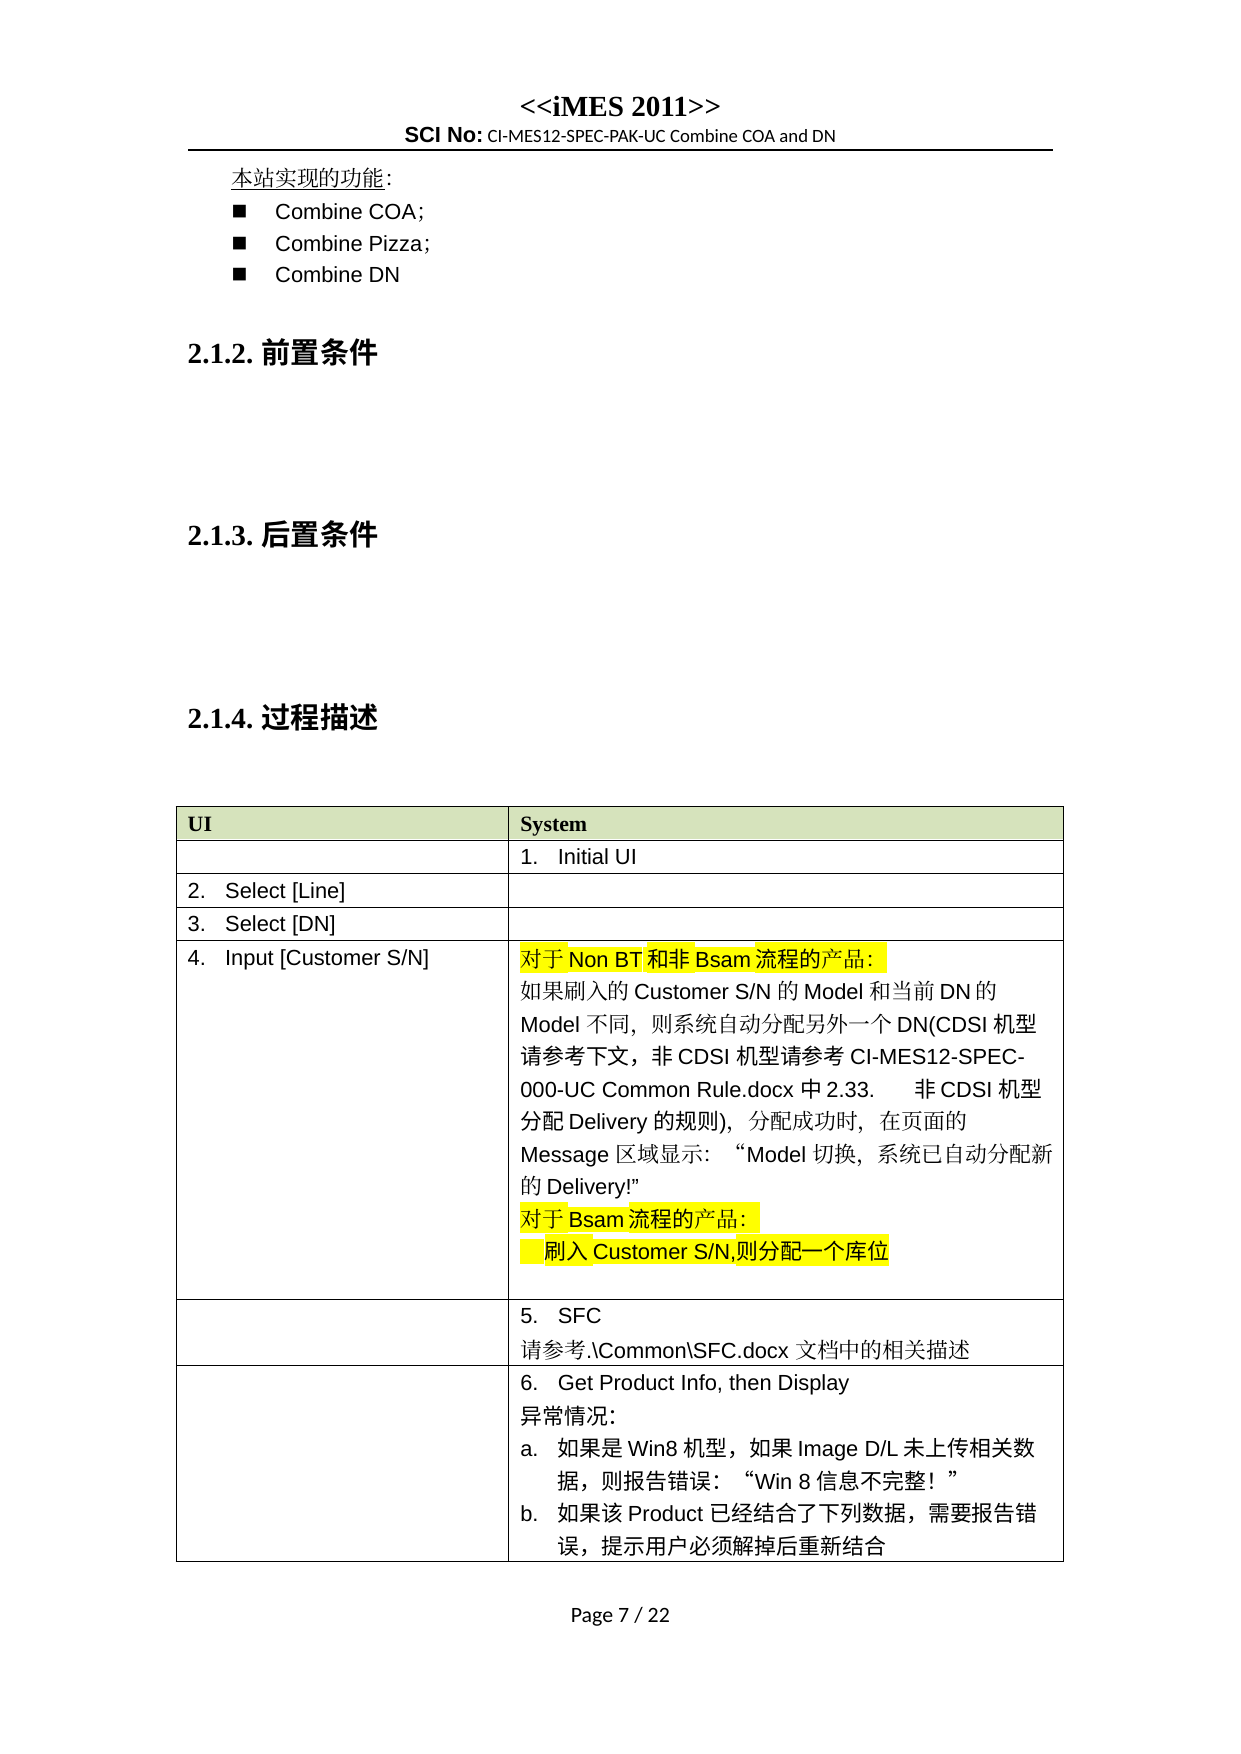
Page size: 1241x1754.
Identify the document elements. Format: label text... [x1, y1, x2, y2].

table_header System [509, 807, 1063, 839]
list Combine COA； [231, 193, 1053, 226]
table_cell Initial UI [509, 841, 1063, 873]
subtitle 过程描述 [187, 683, 1053, 748]
table_header UI [177, 807, 508, 839]
table_cell [509, 874, 1063, 907]
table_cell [509, 1366, 1063, 1561]
table_cell [177, 1300, 508, 1365]
table_cell [177, 1366, 508, 1561]
table_cell [509, 908, 1063, 940]
list Combine Pizza； [231, 226, 1053, 258]
table_cell [177, 841, 508, 873]
table_cell 对于Non BT和非Bsam流程的产品： 如果刷入的Customer S/N 的Model 和当前DN的Model 不同，则系统自动分配另外一个DN(CDSI 机型请参考下文，非CDSI 机型请参考CI-MES12-SPEC-000-UC Common Rule.docx 中2.33. 非CDSI 机型分配Delivery 的规则)，分配成功时，在页面的Message 区域显示：“Model 切换，系统已自动分配新的Delivery!” 对于Bsam流程的产品： 刷入Customer S/N,则分配一个库位 [509, 941, 1063, 1299]
subtitle 前置条件 [187, 318, 1053, 383]
text 本站实现的功能： [187, 161, 1053, 193]
table_cell Select [DN] [177, 908, 508, 940]
table_cell Select [Line] [177, 874, 508, 907]
subtitle 后置条件 [187, 501, 1053, 566]
table_cell SFC 请参考.\Common\SFC.docx 文档中的相关描述 [509, 1300, 1063, 1365]
list Combine DN [231, 258, 1053, 291]
table_cell Input [Customer S/N] [177, 941, 508, 1299]
